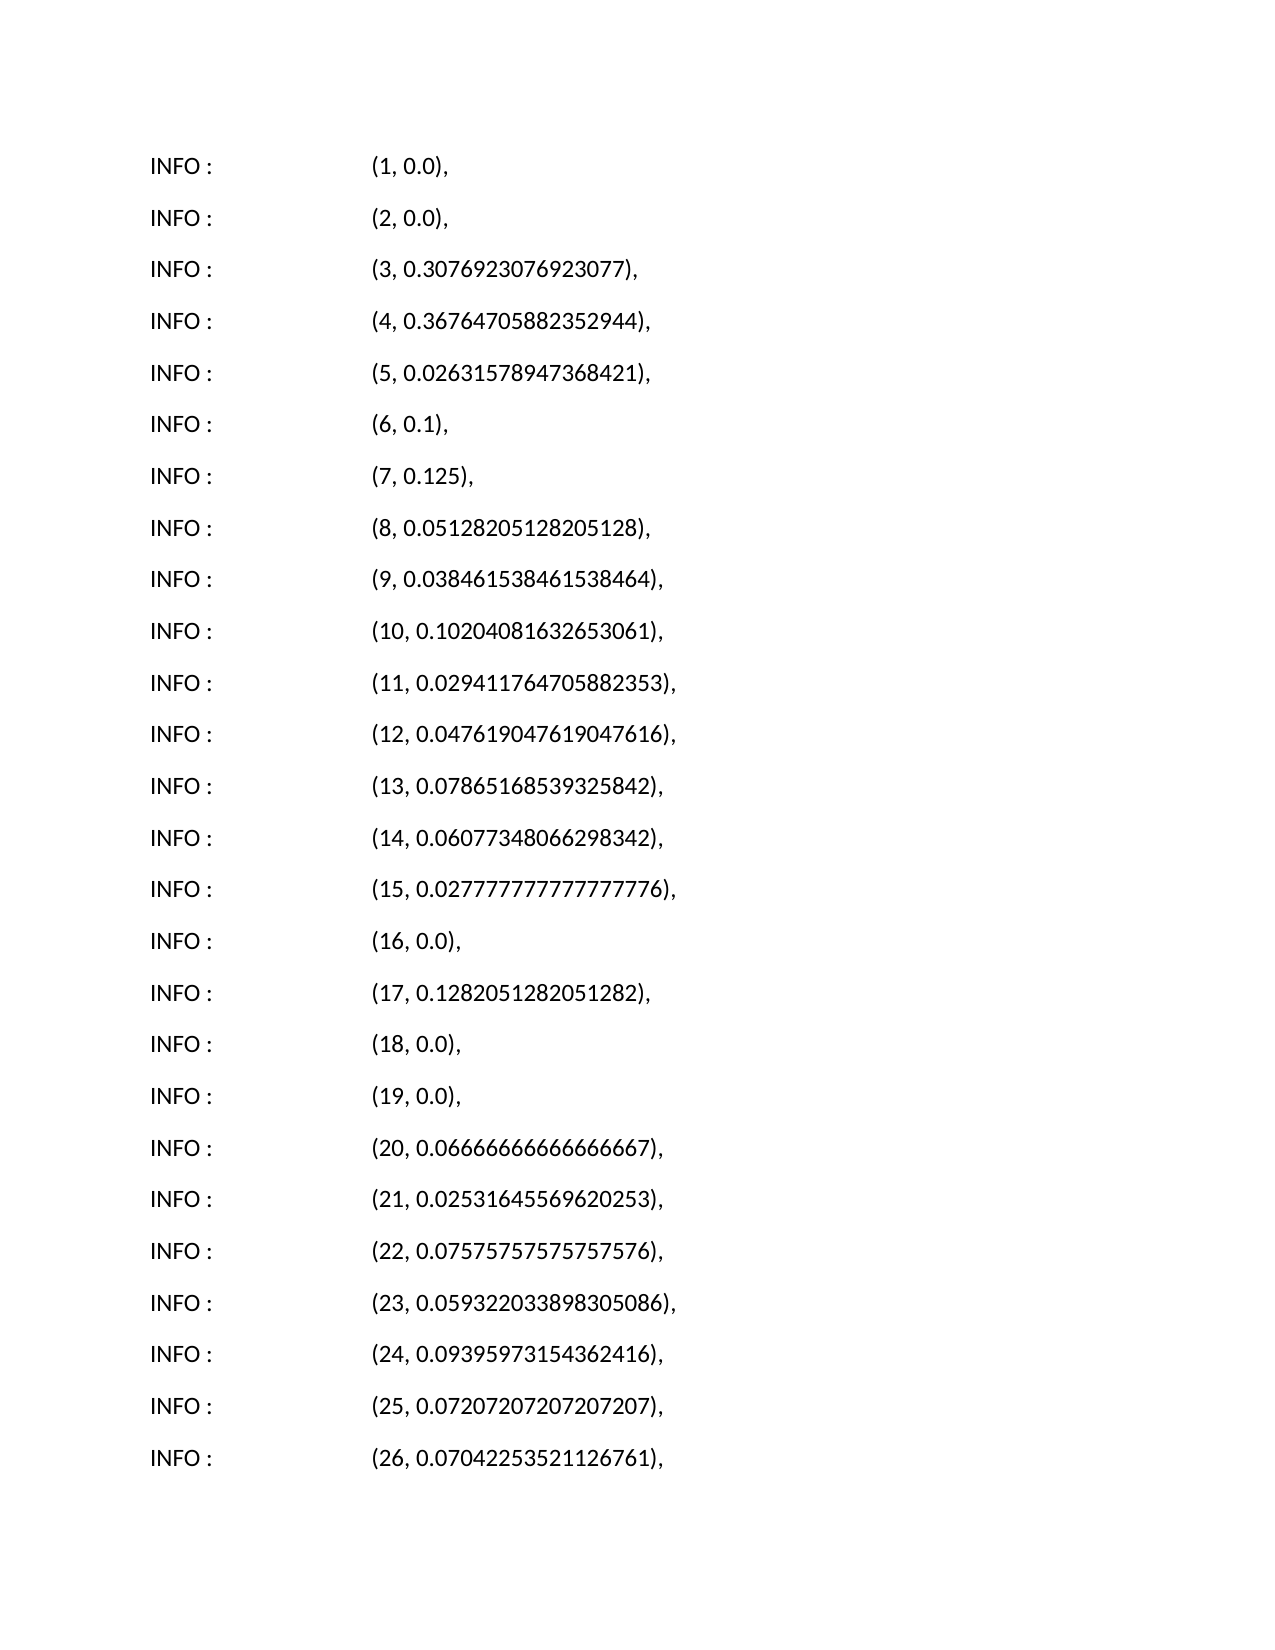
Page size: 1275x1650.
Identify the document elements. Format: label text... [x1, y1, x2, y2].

text INFO : (22, 0.07575757575757576), [150, 1235, 1125, 1266]
text INFO : (3, 0.3076923076923077), [150, 253, 1125, 284]
text INFO : (1, 0.0), [150, 150, 1125, 181]
text INFO : (13, 0.07865168539325842), [150, 770, 1125, 801]
text INFO : (7, 0.125), [150, 460, 1125, 491]
text INFO : (17, 0.1282051282051282), [150, 977, 1125, 1007]
text INFO : (19, 0.0), [150, 1080, 1125, 1111]
text INFO : (9, 0.038461538461538464), [150, 563, 1125, 594]
text INFO : (10, 0.10204081632653061), [150, 615, 1125, 646]
text INFO : (20, 0.06666666666666667), [150, 1132, 1125, 1162]
text INFO : (2, 0.0), [150, 202, 1125, 232]
text INFO : (23, 0.059322033898305086), [150, 1287, 1125, 1317]
text INFO : (26, 0.07042253521126761), [150, 1442, 1125, 1472]
text INFO : (18, 0.0), [150, 1028, 1125, 1059]
text INFO : (16, 0.0), [150, 925, 1125, 956]
text INFO : (14, 0.06077348066298342), [150, 822, 1125, 852]
text INFO : (6, 0.1), [150, 408, 1125, 439]
text INFO : (11, 0.029411764705882353), [150, 667, 1125, 697]
text INFO : (21, 0.02531645569620253), [150, 1183, 1125, 1214]
text INFO : (24, 0.09395973154362416), [150, 1338, 1125, 1369]
text INFO : (8, 0.05128205128205128), [150, 512, 1125, 542]
text INFO : (5, 0.02631578947368421), [150, 357, 1125, 387]
text INFO : (15, 0.027777777777777776), [150, 873, 1125, 904]
text INFO : (4, 0.36764705882352944), [150, 305, 1125, 336]
text INFO : (25, 0.07207207207207207), [150, 1390, 1125, 1421]
text INFO : (12, 0.047619047619047616), [150, 718, 1125, 749]
